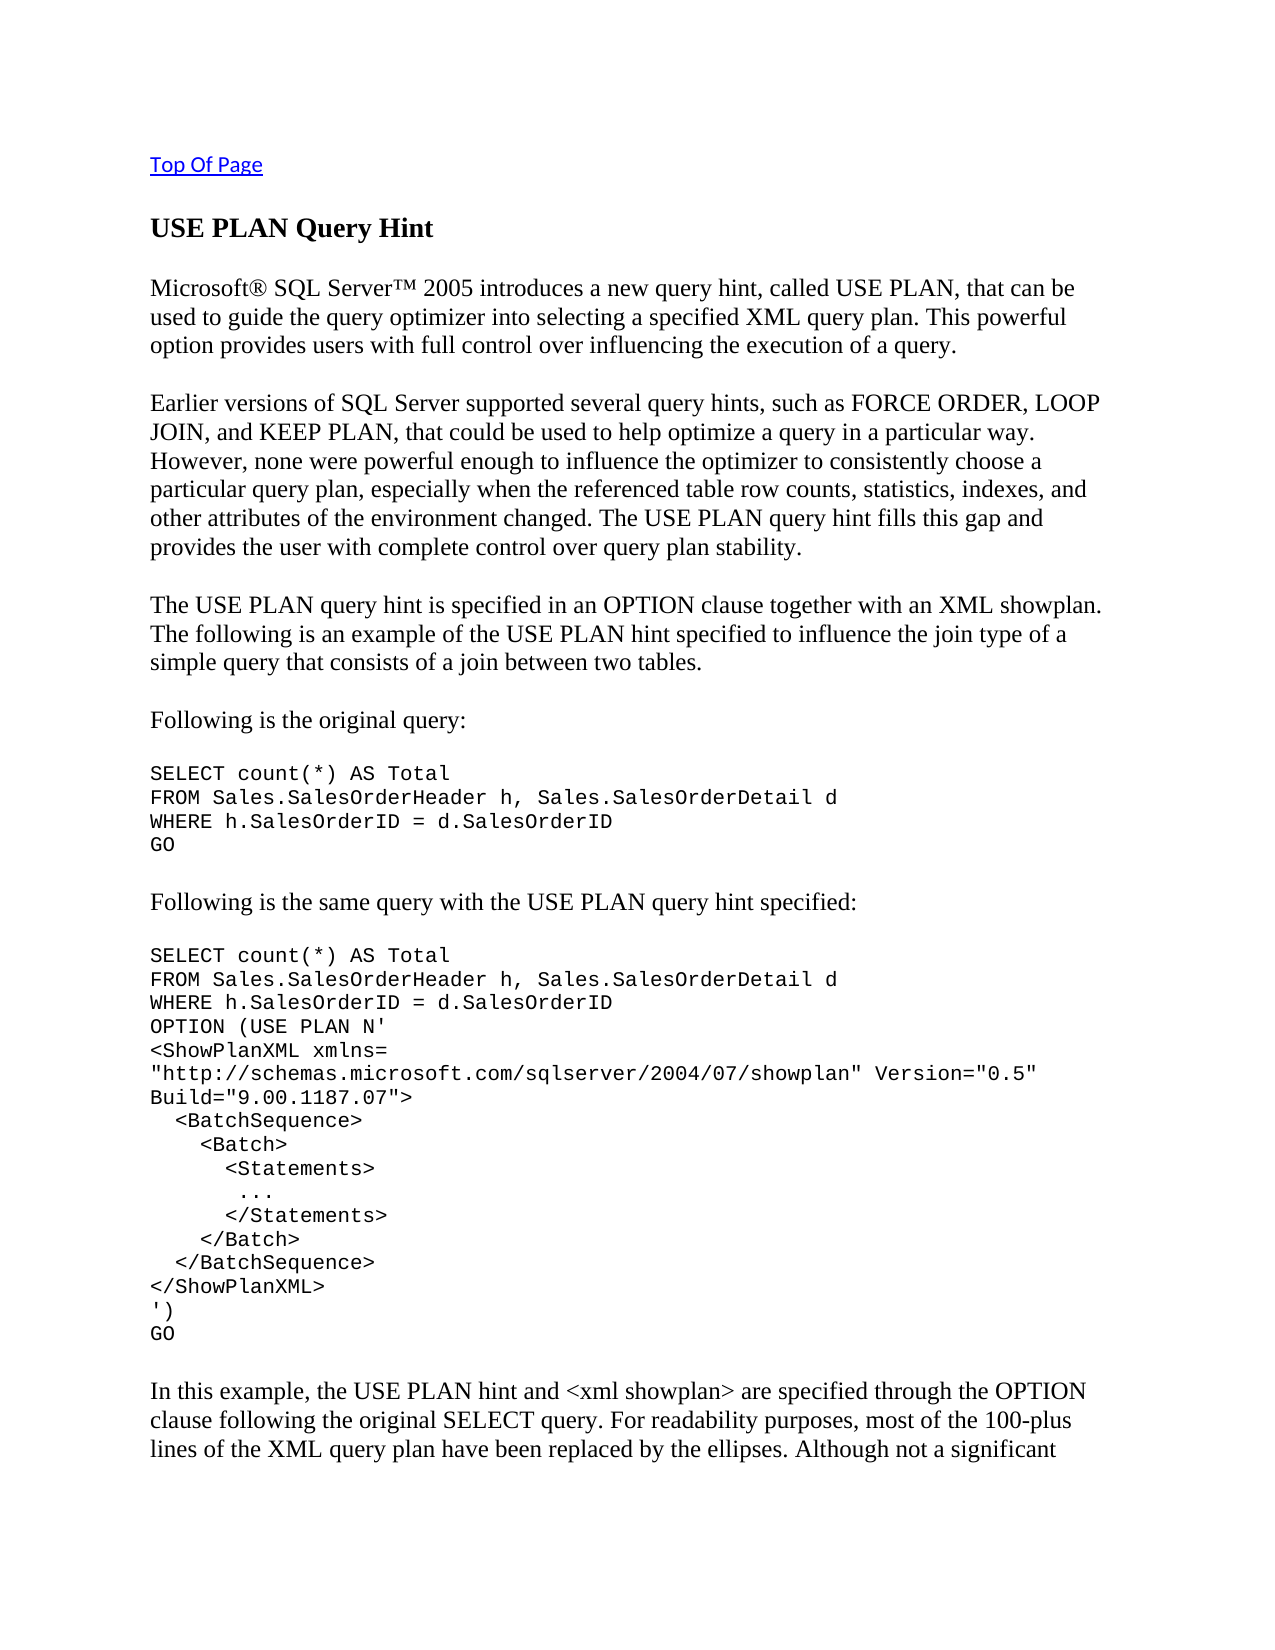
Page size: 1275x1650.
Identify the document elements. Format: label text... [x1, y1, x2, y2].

text WHERE h.SalesOrderID = d.SalesOrderID [150, 811, 1125, 834]
text Build="9.00.1187.07"> [150, 1087, 1125, 1111]
text <BatchSequence> [150, 1111, 1125, 1134]
text "http://schemas.microsoft.com/sqlserver/2004/07/showplan" Version="0.5" [150, 1063, 1125, 1087]
text GO [150, 1323, 1125, 1347]
text ') [150, 1300, 1125, 1323]
text </BatchSequence> [150, 1252, 1125, 1276]
subtitle USE PLAN Query Hint [150, 211, 1125, 244]
text Top Of Page [150, 150, 1125, 178]
text Following is the same query with the USE PLAN query hint specified: [150, 887, 1125, 916]
text WHERE h.SalesOrderID = d.SalesOrderID [150, 992, 1125, 1016]
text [150, 1376, 1125, 1462]
text </Statements> [150, 1205, 1125, 1229]
text The USE PLAN query hint is specified in an OPTION clause together with an XML showplan. The following is an example of the USE PLAN hint specified to influence the join type of a simple query that consists of a join between two tables. [150, 590, 1125, 676]
text GO [150, 834, 1125, 858]
text Earlier versions of SQL Server supported several query hints, such as FORCE ORDER, LOOP JOIN, and KEEP PLAN, that could be used to help optimize a query in a particular way. However, none were powerful enough to influence the optimizer to consistently choose a particular query plan, especially when the referenced table row counts, statistics, indexes, and other attributes of the environment changed. The USE PLAN query hint fills this gap and provides the user with complete control over query plan stability. [150, 388, 1125, 561]
text FROM Sales.SalesOrderHeader h, Sales.SalesOrderDetail d [150, 969, 1125, 992]
text </Batch> [150, 1229, 1125, 1252]
text <Batch> [150, 1134, 1125, 1158]
text SELECT count(*) AS Total [150, 763, 1125, 787]
text OPTION (USE PLAN N' [150, 1016, 1125, 1039]
text </ShowPlanXML> [150, 1276, 1125, 1300]
text ... [150, 1181, 1125, 1205]
text SELECT count(*) AS Total [150, 945, 1125, 969]
text Following is the original query: [150, 705, 1125, 734]
text <Statements> [150, 1158, 1125, 1181]
text <ShowPlanXML xmlns= [150, 1039, 1125, 1063]
text FROM Sales.SalesOrderHeader h, Sales.SalesOrderDetail d [150, 787, 1125, 811]
text Microsoft® SQL Server™ 2005 introduces a new query hint, called USE PLAN, that can be used to guide the query optimizer into selecting a specified XML query plan. This powerful option provides users with full control over influencing the execution of a query. [150, 273, 1125, 359]
